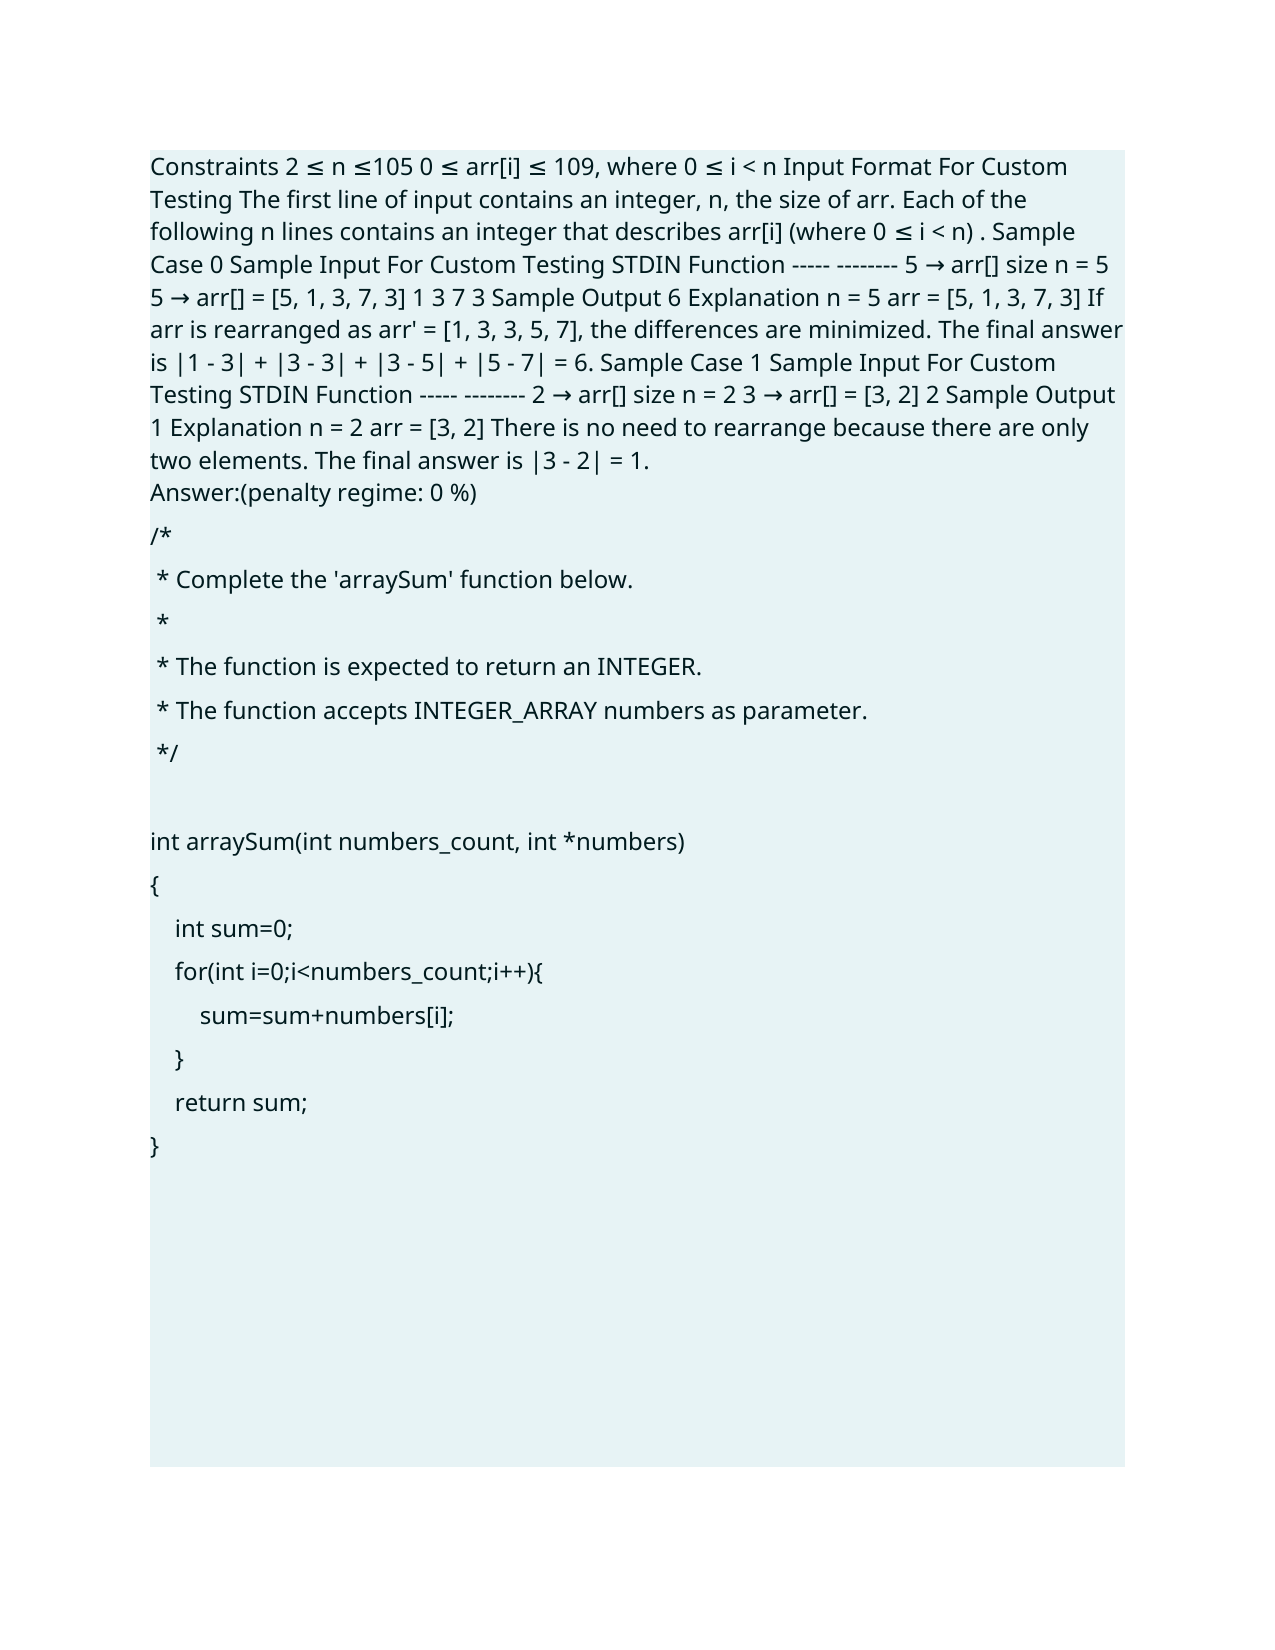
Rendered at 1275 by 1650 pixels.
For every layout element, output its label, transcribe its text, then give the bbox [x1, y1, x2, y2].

text sum=sum+numbers[i]; [150, 998, 1125, 1031]
text * Complete the 'arraySum' function below. [150, 563, 1125, 596]
text Answer:(penalty regime: 0 %) [150, 476, 1125, 509]
text */ [150, 737, 1125, 770]
text for(int i=0;i<numbers_count;i++){ [150, 955, 1125, 988]
text } [150, 1129, 1125, 1162]
text { [150, 868, 1125, 901]
text * The function is expected to return an INTEGER. [150, 650, 1125, 683]
text * The function accepts INTEGER_ARRAY numbers as parameter. [150, 694, 1125, 726]
text int arraySum(int numbers_count, int *numbers) [150, 824, 1125, 857]
text int sum=0; [150, 911, 1125, 944]
text /* [150, 519, 1125, 552]
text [150, 150, 1125, 476]
text } [150, 1042, 1125, 1075]
text * [150, 607, 1125, 639]
text return sum; [150, 1086, 1125, 1118]
